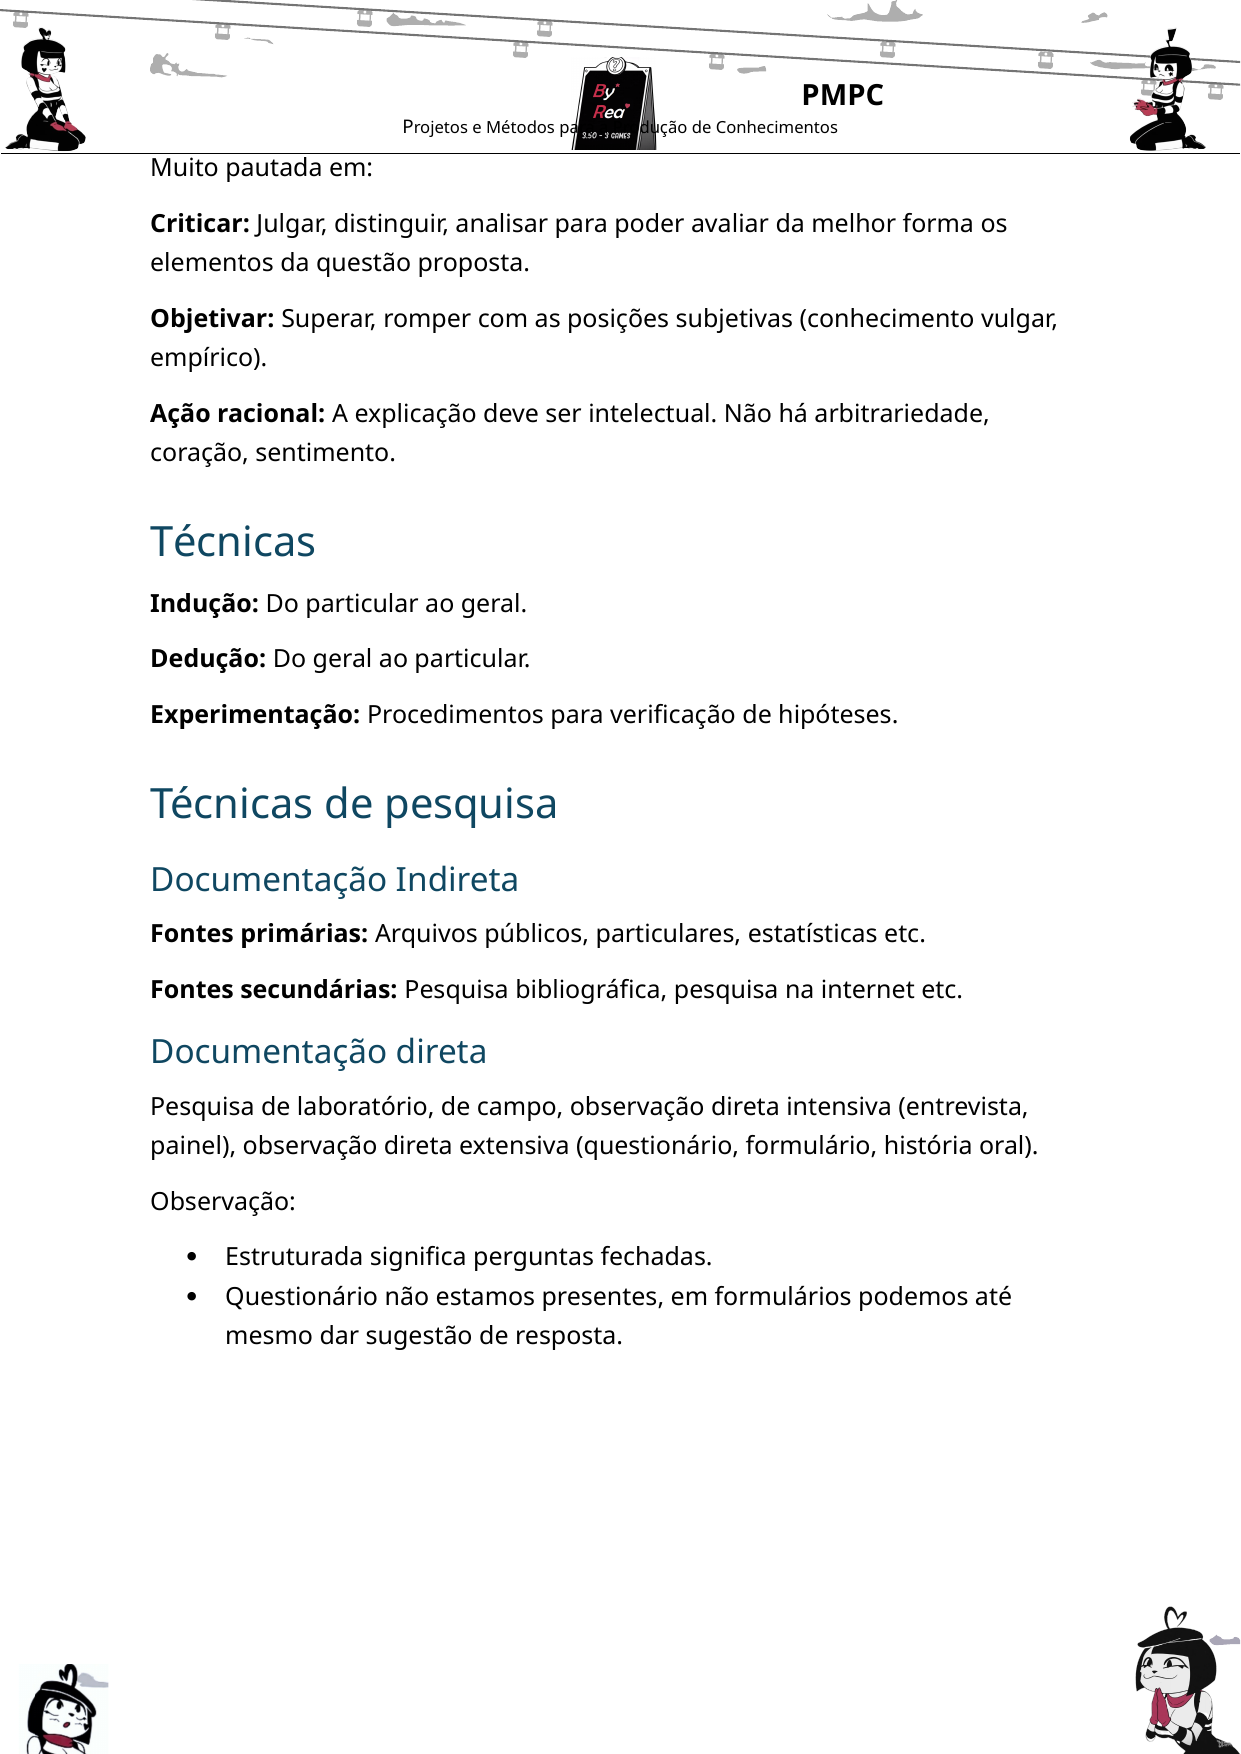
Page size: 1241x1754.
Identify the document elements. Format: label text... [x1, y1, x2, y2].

subtitle Documentação Indireta [150, 855, 1090, 901]
text Objetivar: Superar, romper com as posições subjetivas (conhecimento vulgar, empírico). [150, 301, 1090, 374]
subtitle Técnicas [150, 512, 1090, 568]
picture [1038, 52, 1054, 69]
text Dedução: Do geral ao particular. [150, 641, 1090, 675]
list Estruturada significa perguntas fechadas. [187, 1239, 1090, 1273]
picture [18, 1664, 109, 1754]
subtitle Documentação direta [150, 1028, 1090, 1073]
text Indução: Do particular ao geral. [150, 585, 1090, 619]
picture [880, 42, 896, 58]
text Criticar: Julgar, distinguir, analisar para poder avaliar da melhor forma os elementos da questão proposta. [150, 206, 1090, 279]
text Pesquisa de laboratório, de campo, observação direta intensiva (entrevista, painel), observação direta extensiva (questionário, formulário, história oral). [150, 1088, 1090, 1161]
text Fontes secundárias: Pesquisa bibliográfica, pesquisa na internet etc. [150, 972, 1090, 1006]
picture [215, 25, 230, 40]
picture [1135, 1606, 1240, 1754]
subtitle Técnicas de pesquisa [150, 773, 1090, 830]
picture [357, 10, 373, 27]
list Questionário não estamos presentes, em formulários podemos até mesmo dar sugestão de resposta. [187, 1278, 1090, 1351]
text Fontes primárias: Arquivos públicos, particulares, estatísticas etc. [150, 916, 1090, 950]
picture [571, 57, 657, 150]
picture [1121, 26, 1224, 152]
picture [513, 43, 529, 58]
text Observação: [150, 1183, 1090, 1217]
text Ação racional: A explicação deve ser intelectual. Não há arbitrariedade, coração, sentimento. [150, 396, 1090, 469]
picture [709, 54, 725, 70]
picture [0, 12, 96, 156]
text Experimentação: Procedimentos para verificação de hipóteses. [150, 697, 1090, 731]
picture [537, 21, 553, 37]
text Muito pautada em: [150, 150, 1090, 184]
